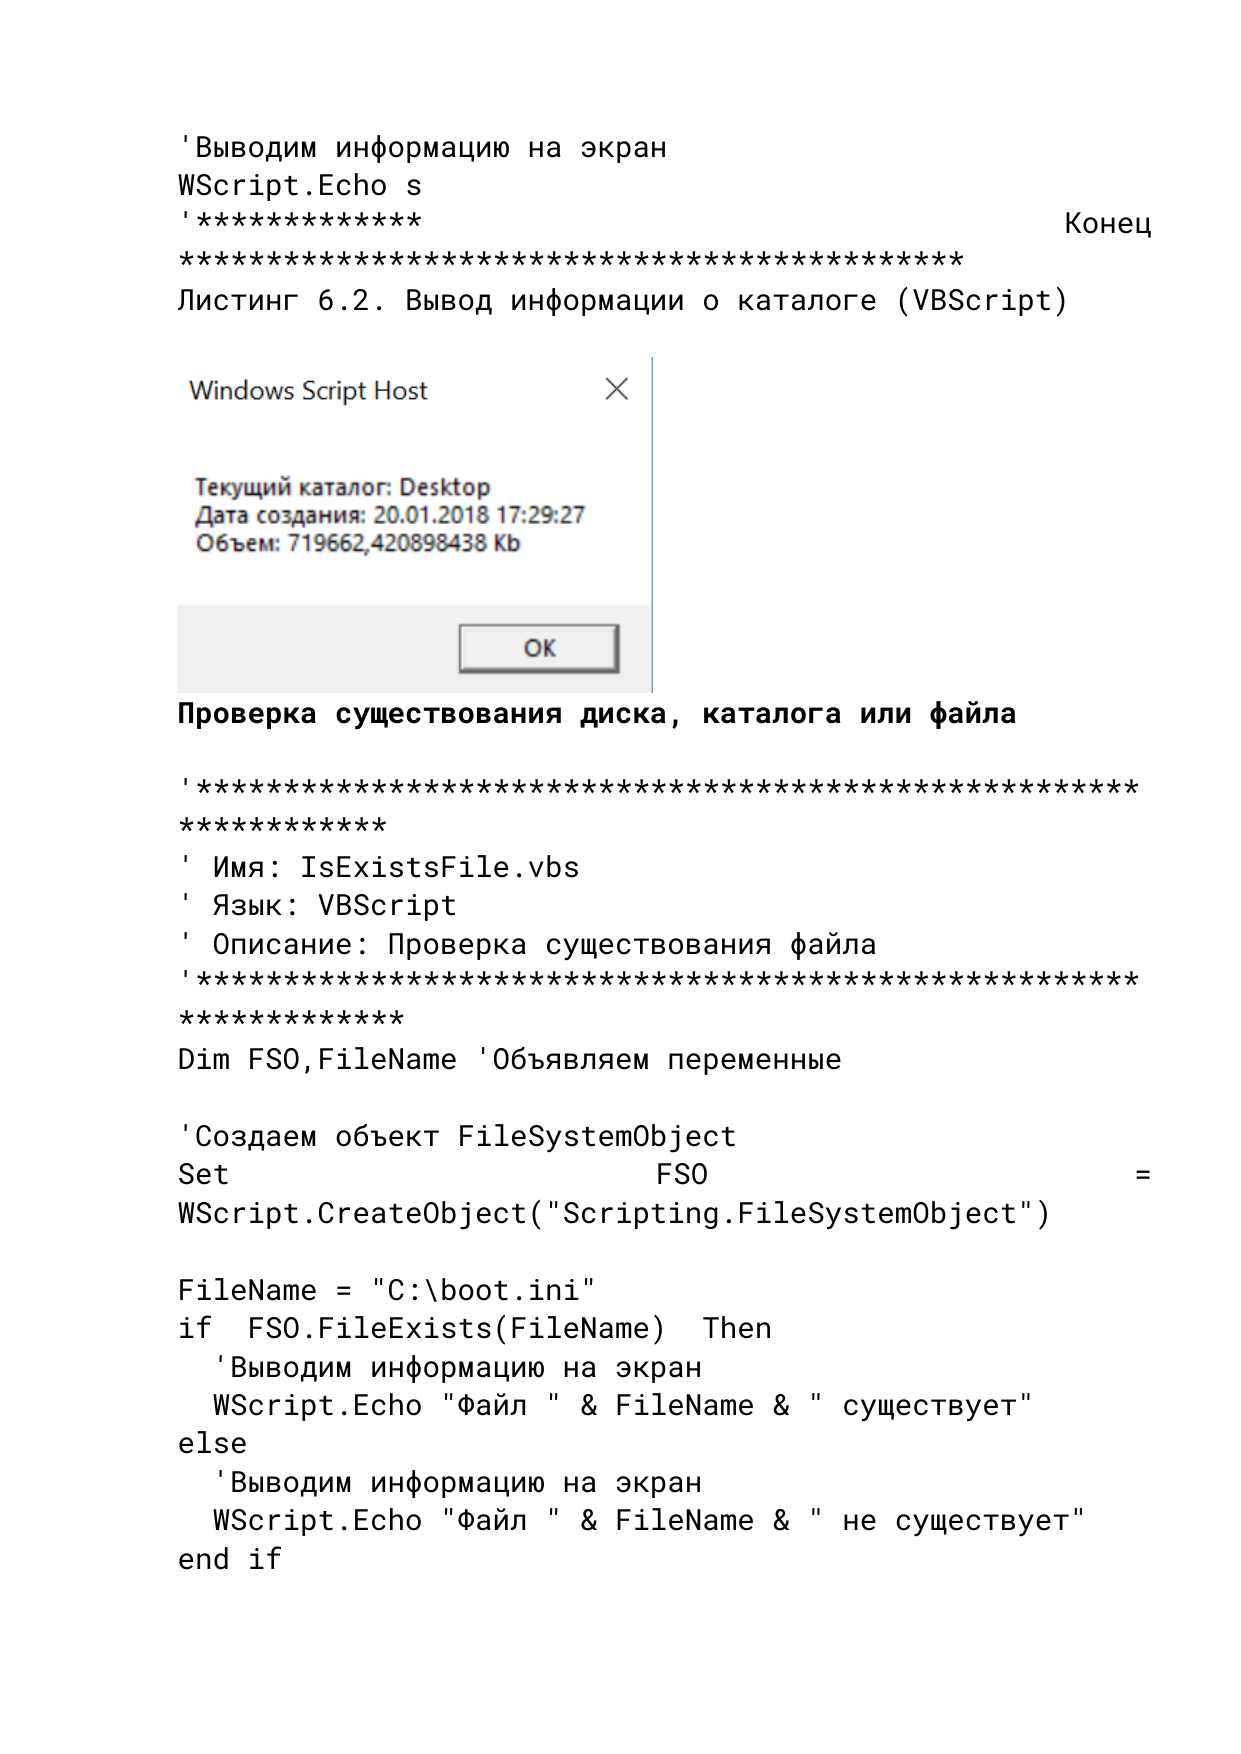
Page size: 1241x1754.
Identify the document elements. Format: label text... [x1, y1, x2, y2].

text ' Имя: IsExistsFile.vbs [177, 847, 1152, 885]
text else [177, 1423, 1152, 1462]
text Проверка существования диска, каталога или файла [177, 693, 1152, 731]
text ' Язык: VBScript [177, 885, 1152, 924]
text '******************************************************************* [177, 962, 1152, 1039]
text WScript.Echo s [177, 165, 1152, 203]
text '****************************************************************** [177, 770, 1152, 847]
text Dim FSO,FileName 'Объявляем переменные [177, 1039, 1152, 1077]
text WScript.Echo "Файл " & FileName & " не существует" [177, 1500, 1152, 1539]
text '************* Конец ********************************************* [177, 203, 1152, 280]
text 'Выводим информацию на экран [177, 1462, 1152, 1500]
text FileName = "C:\boot.ini" [177, 1269, 1152, 1308]
text if FSO.FileExists(FileName) Then [177, 1308, 1152, 1346]
text 'Создаем объект FileSystemObject [177, 1116, 1152, 1154]
text 'Выводим информацию на экран [177, 126, 1152, 165]
text 'Выводим информацию на экран [177, 1346, 1152, 1385]
picture [177, 357, 653, 693]
text WScript.Echo "Файл " & FileName & " существует" [177, 1385, 1152, 1423]
text end if [177, 1539, 1152, 1577]
text Set FSO = WScript.CreateObject("Scripting.FileSystemObject") [177, 1154, 1152, 1231]
text Листинг 6.2. Вывод информации о каталоге (VBScript) [177, 280, 1152, 319]
text ' Описание: Проверка существования файла [177, 924, 1152, 962]
